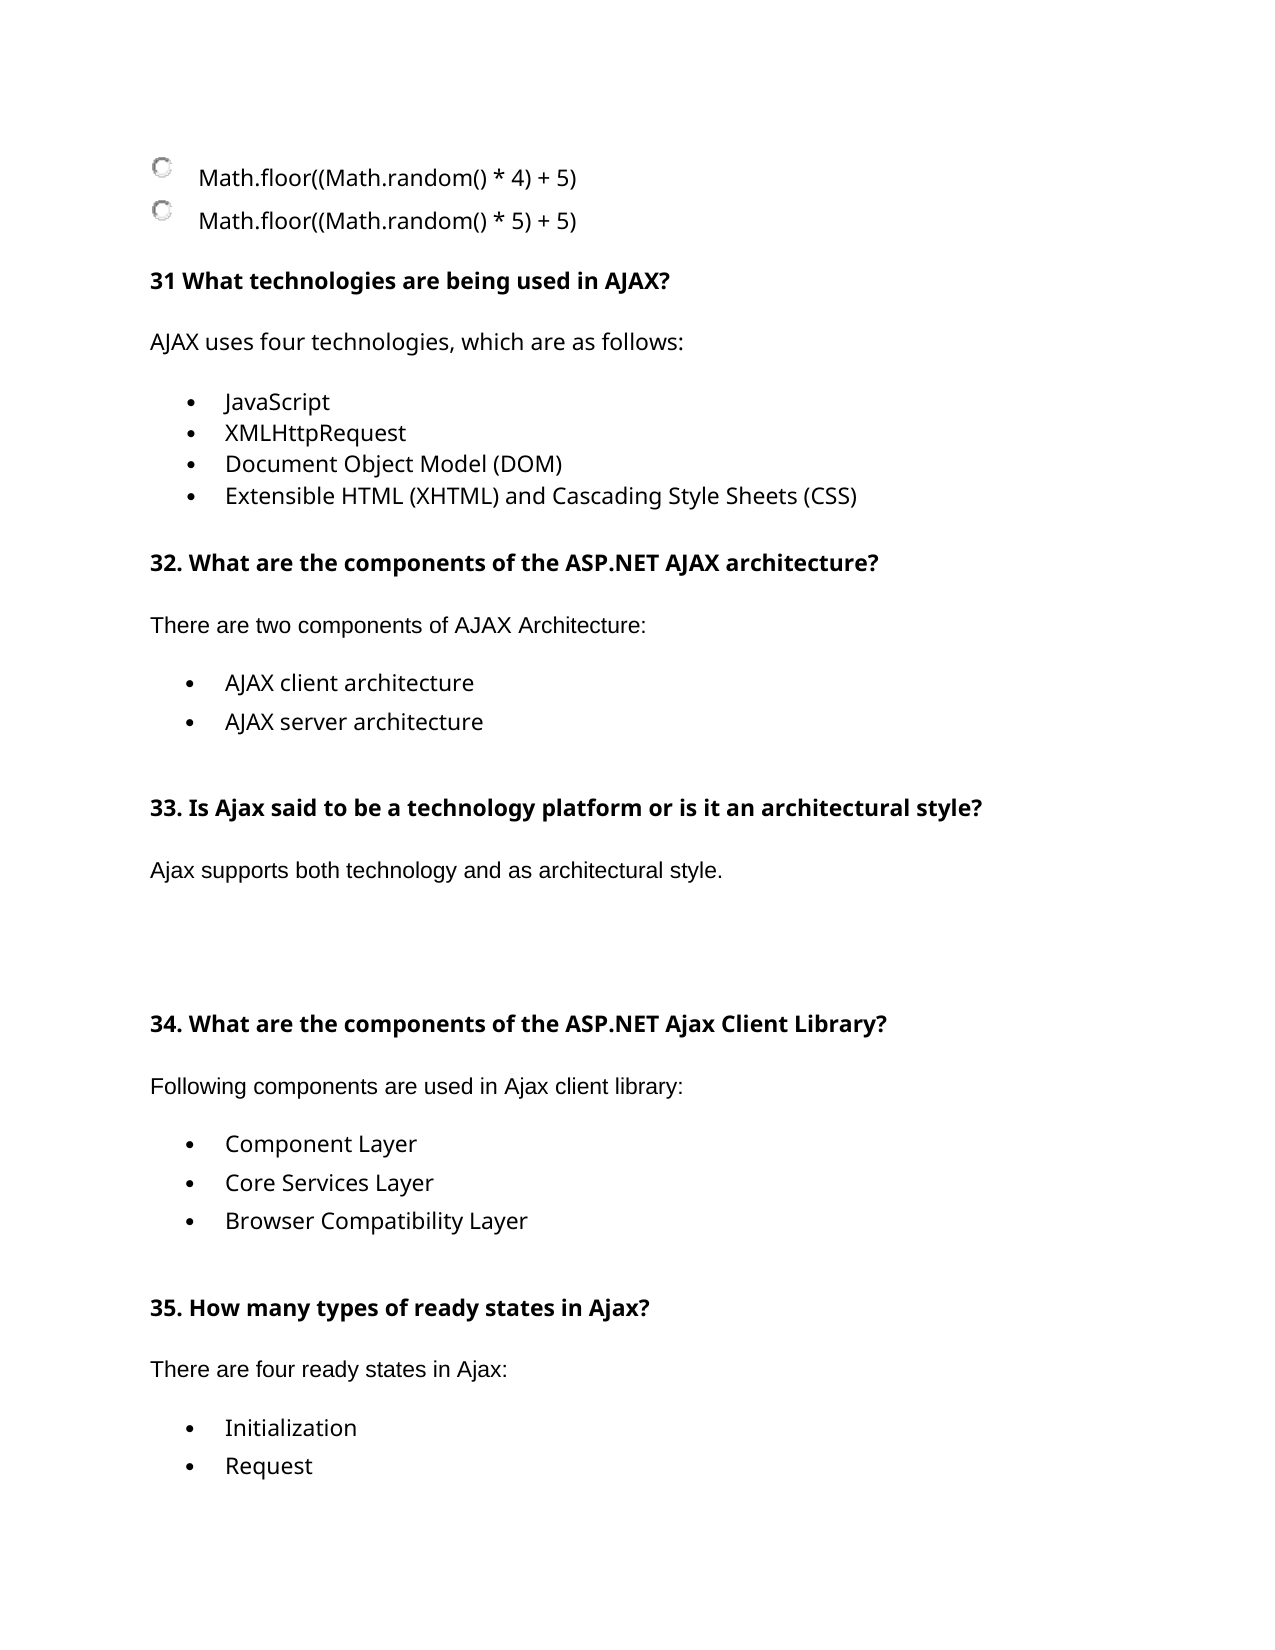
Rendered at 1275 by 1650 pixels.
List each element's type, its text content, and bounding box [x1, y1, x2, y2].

text There are two components of AJAX Architecture: [150, 600, 1125, 638]
list XMLHttpRequest [187, 417, 1125, 448]
text 34. What are the components of the ASP.NET Ajax Client Library? [150, 1001, 1125, 1039]
text 32. What are the components of the ASP.NET AJAX architecture? [150, 540, 1125, 579]
text Following components are used in Ajax client library: [150, 1061, 1125, 1099]
list Request [186, 1443, 1125, 1481]
text 35. How many types of ready states in Ajax? [150, 1284, 1125, 1323]
list Extensible HTML (XHTML) and Cascading Style Sheets (CSS) [187, 479, 1125, 511]
text 33. Is Ajax said to be a technology platform or is it an architectural style? [150, 785, 1125, 824]
list Core Services Layer [186, 1159, 1125, 1198]
text AJAX uses four technologies, which are as follows: [150, 325, 1125, 357]
text 31 What technologies are being used in AJAX? [150, 265, 1125, 296]
list JavaScript [187, 386, 1125, 417]
list AJAX server architecture [186, 698, 1125, 737]
list Document Object Model (DOM) [187, 448, 1125, 479]
list AJAX client architecture [186, 660, 1125, 698]
text Ajax supports both technology and as architectural style. [150, 845, 1125, 883]
list Browser Compatibility Layer [186, 1198, 1125, 1236]
list Initialization [186, 1404, 1125, 1443]
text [150, 150, 1125, 236]
text There are four ready states in Ajax: [150, 1344, 1125, 1383]
list Component Layer [186, 1120, 1125, 1159]
